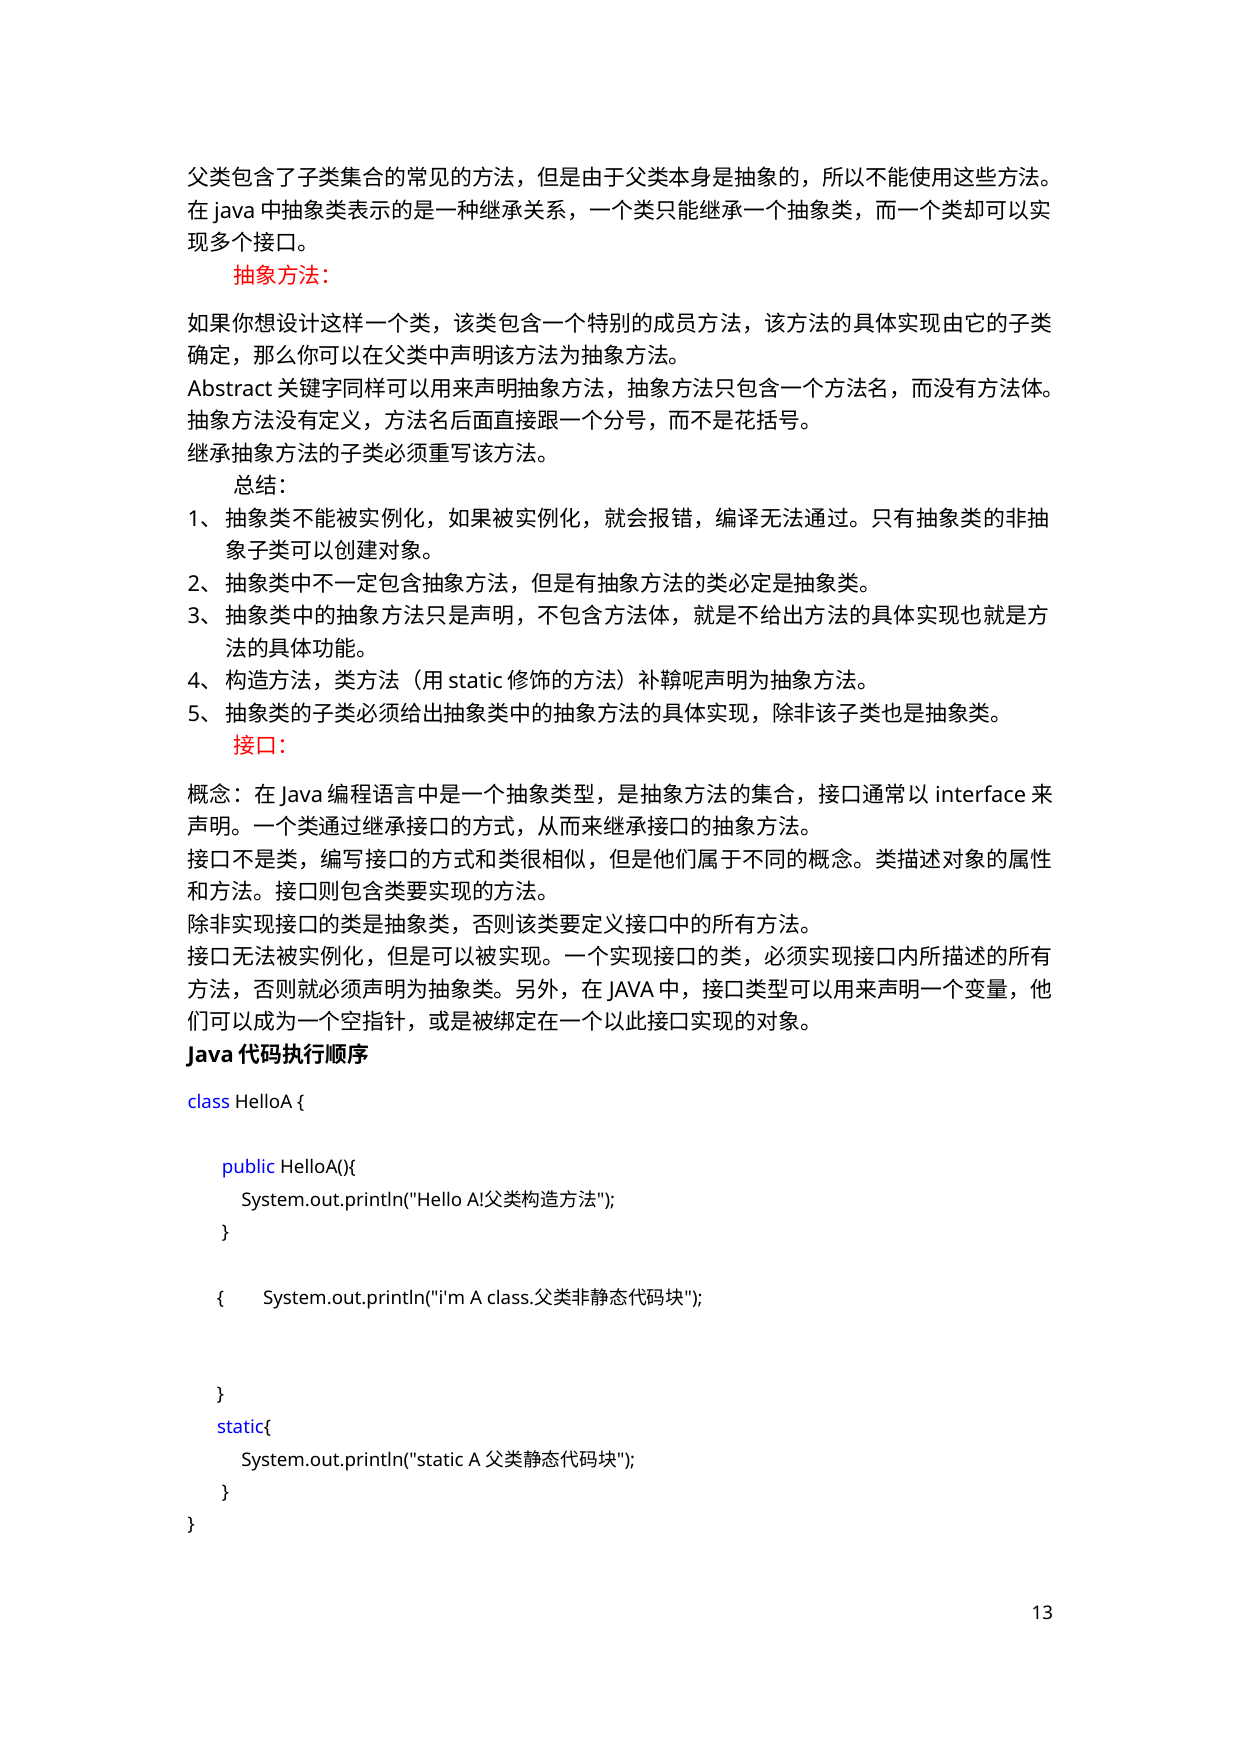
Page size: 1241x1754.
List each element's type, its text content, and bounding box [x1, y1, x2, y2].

text 抽象方法没有定义，方法名后面直接跟一个分号，而不是花括号。 [187, 403, 1053, 436]
text 如果你想设计这样一个类，该类包含一个特别的成员方法，该方法的具体实现由它的子类确定，那么你可以在父类中声明该方法为抽象方法。 [187, 306, 1053, 371]
text } [187, 1475, 1053, 1507]
text } [187, 1507, 1053, 1540]
list 抽象类的子类必须给出抽象类中的抽象方法的具体实现，除非该子类也是抽象类。 [187, 696, 1053, 728]
list 构造方法，类方法（用static修饰的方法）补鞥呢声明为抽象方法。 [187, 663, 1053, 696]
text 父类包含了子类集合的常见的方法，但是由于父类本身是抽象的，所以不能使用这些方法。 [187, 160, 1053, 192]
text } [187, 1215, 1053, 1247]
text } [187, 1377, 1053, 1410]
text class HelloA { [187, 1085, 1053, 1117]
text 继承抽象方法的子类必须重写该方法。 [187, 436, 1053, 468]
text 接口： [187, 728, 1053, 761]
text 接口不是类，编写接口的方式和类很相似，但是他们属于不同的概念。类描述对象的属性和方法。接口则包含类要实现的方法。 [187, 841, 1053, 906]
text 在java中抽象类表示的是一种继承关系，一个类只能继承一个抽象类，而一个类却可以实现多个接口。 [187, 192, 1053, 257]
text public HelloA(){ [187, 1150, 1053, 1182]
text static{ [187, 1410, 1053, 1442]
text System.out.println("Hello A!父类构造方法"); [187, 1182, 1053, 1215]
list 抽象类不能被实例化，如果被实例化，就会报错，编译无法通过。只有抽象类的非抽象子类可以创建对象。 [187, 501, 1053, 566]
text Abstract关键字同样可以用来声明抽象方法，抽象方法只包含一个方法名，而没有方法体。 [187, 371, 1053, 403]
text { System.out.println("i'm A class.父类非静态代码块"); [187, 1280, 1053, 1312]
list 抽象类中不一定包含抽象方法，但是有抽象方法的类必定是抽象类。 [187, 566, 1053, 598]
list 抽象类中的抽象方法只是声明，不包含方法体，就是不给出方法的具体实现也就是方法的具体功能。 [187, 598, 1053, 663]
text 总结： [187, 468, 1053, 501]
text System.out.println("static A 父类静态代码块"); [187, 1442, 1053, 1475]
text 接口无法被实例化，但是可以被实现。一个实现接口的类，必须实现接口内所描述的所有方法，否则就必须声明为抽象类。另外，在JAVA中，接口类型可以用来声明一个变量，他们可以成为一个空指针，或是被绑定在一个以此接口实现的对象。 [187, 939, 1053, 1036]
text 概念：在Java编程语言中是一个抽象类型，是抽象方法的集合，接口通常以interface来声明。一个类通过继承接口的方式，从而来继承接口的抽象方法。 [187, 776, 1053, 841]
text Java代码执行顺序 [187, 1036, 1053, 1069]
text 除非实现接口的类是抽象类，否则该类要定义接口中的所有方法。 [187, 906, 1053, 939]
text 抽象方法： [187, 257, 1053, 290]
